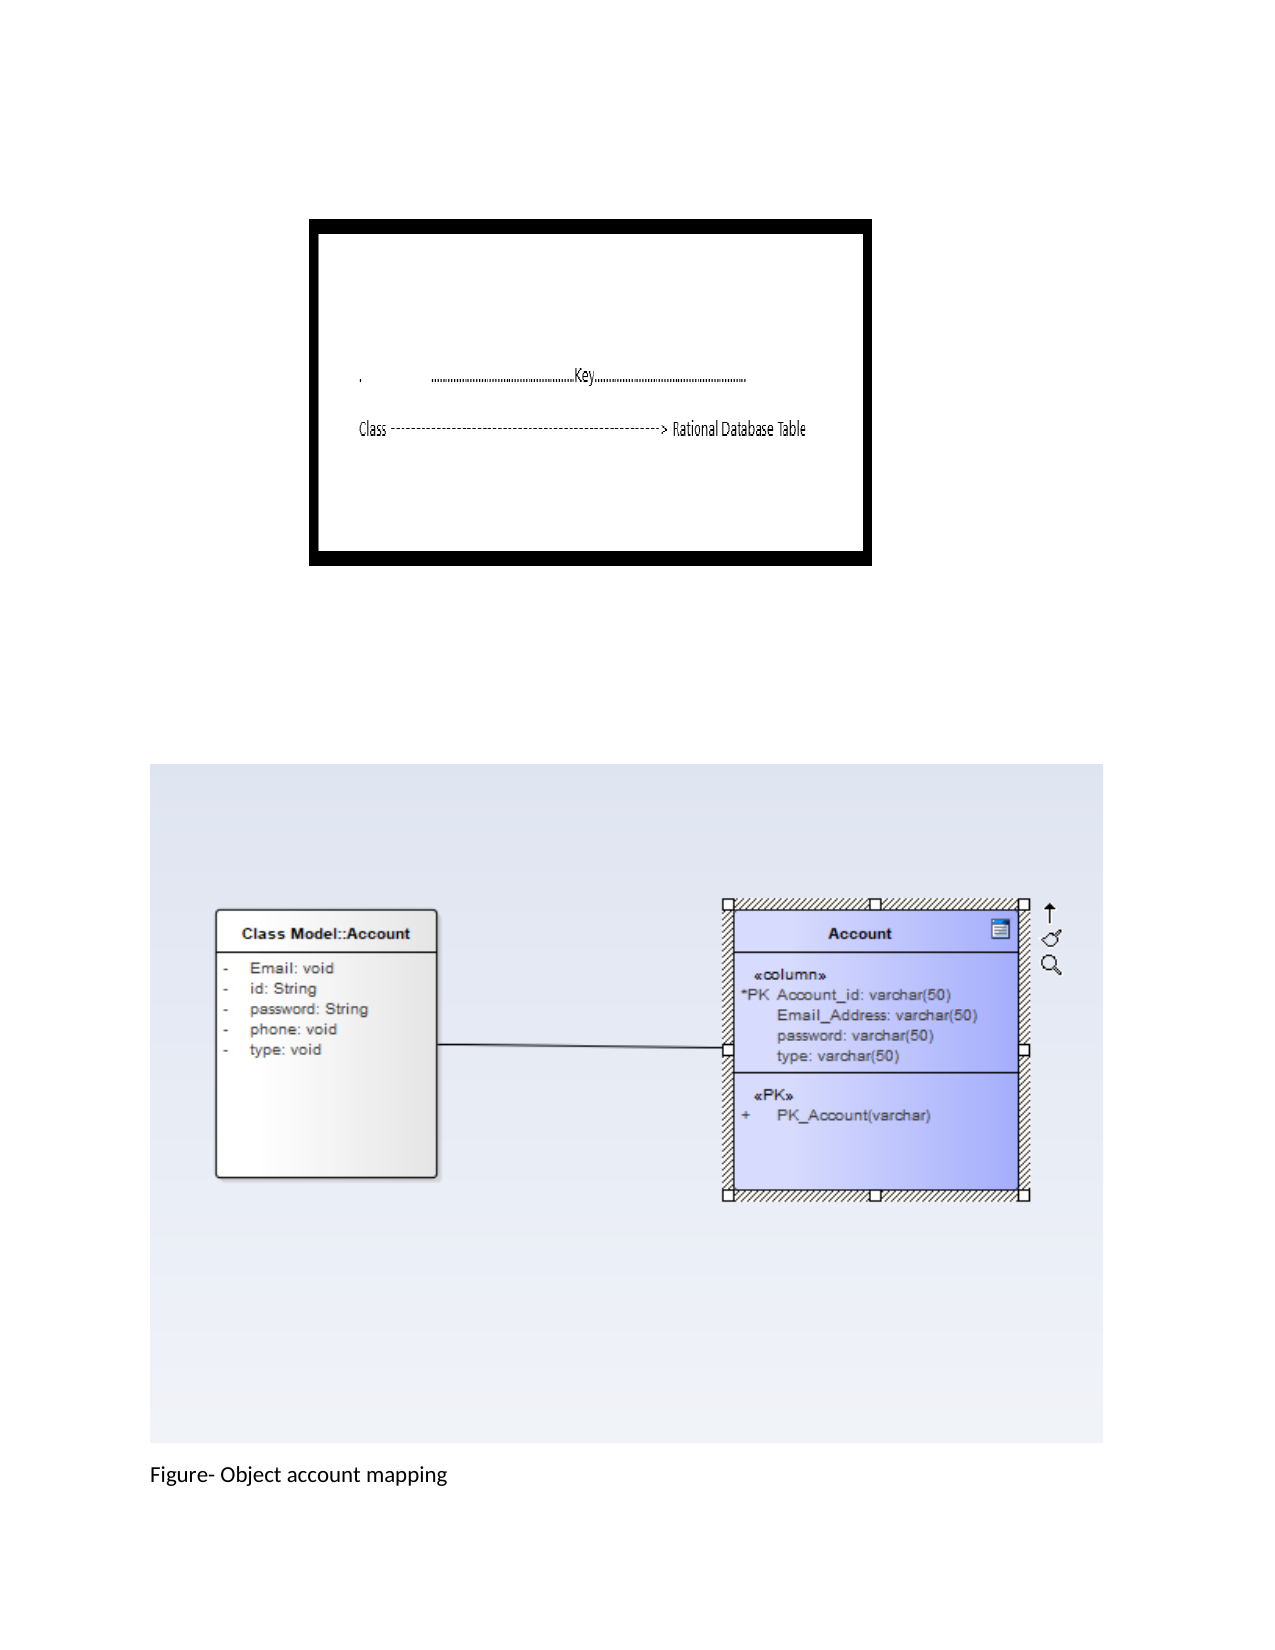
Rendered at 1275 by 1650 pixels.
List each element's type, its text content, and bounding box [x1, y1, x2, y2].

text Figure- Object account mapping [150, 1461, 1125, 1489]
picture [150, 150, 973, 763]
picture [150, 764, 1104, 1443]
